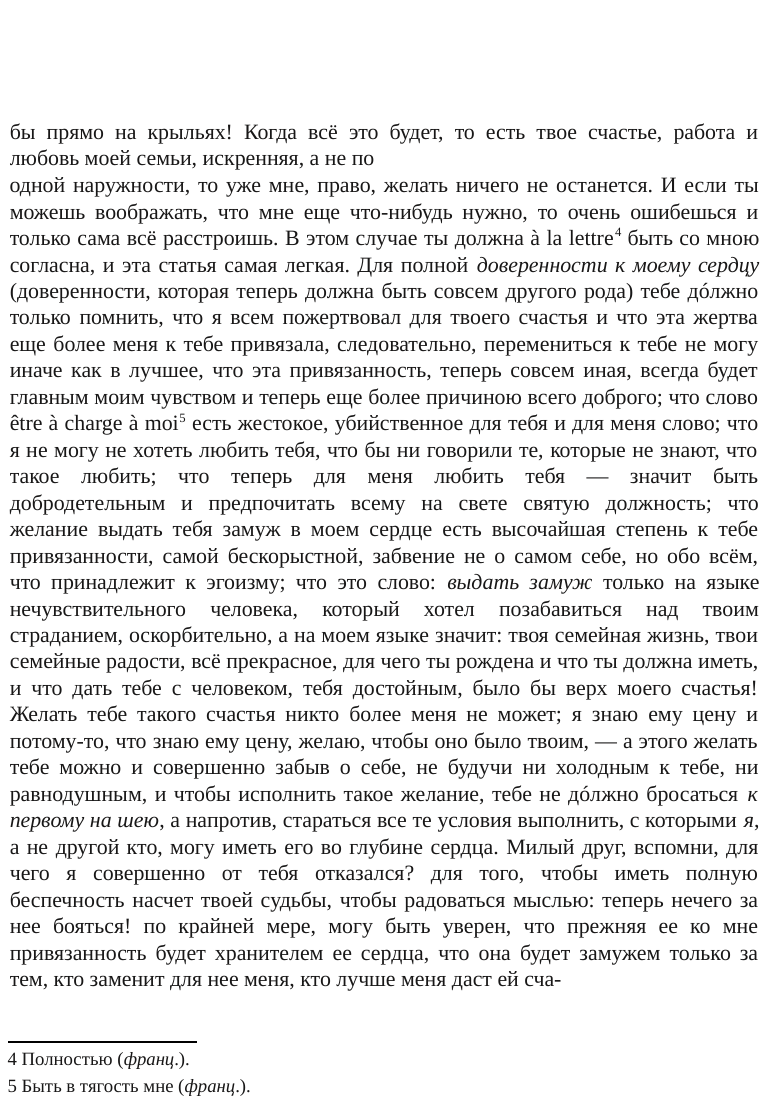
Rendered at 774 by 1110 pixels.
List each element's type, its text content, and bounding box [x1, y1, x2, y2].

text одной наружности, то уже мне, право, желать ничего не останется. И если ты можешь воображать, что мне еще что-нибудь нужно, то очень ошибешься и только сама всё расстроишь. В этом случае ты должна à la lettre быть со мною согласна, и эта статья самая легкая. Для полной доверенности к моему сердцу (доверенности, которая теперь должна быть совсем другого рода) тебе дóлжно только помнить, что я всем пожертвовал для твоего счастья и что эта жертва еще более меня к тебе привязала, следовательно, перемениться к тебе не могу иначе как в лучшее, что эта привязанность, теперь совсем иная, всегда будет главным моим чувством и теперь еще более причиною всего доброго; что слово être à charge à moi есть жестокое, убийственное для тебя и для меня слово; что я не могу не хотеть любить тебя, что бы ни говорили те, которые не знают, что такое любить; что теперь для меня любить тебя — значит быть добродетельным и предпочитать всему на свете святую должность; что желание выдать тебя замуж в моем сердце есть высочайшая степень к тебе привязанности, самой бескорыстной, забвение не о самом себе, но обо всём, что принадлежит к эгоизму; что это слово: выдать замуж только на языке нечувствительного человека, который хотел позабавиться над твоим страданием, оскорбительно, а на моем языке значит: твоя семейная жизнь, твои семейные радости, всё прекрасное, для чего ты рождена и что ты должна иметь, и что дать тебе с человеком, тебя достойным, было бы верх моего счастья! Желать тебе такого счастья никто более меня не может; я знаю ему цену и потому-то, что знаю ему цену, желаю, чтобы оно было твоим, — а этого желать тебе можно и совершенно забыв о себе, не будучи ни холодным к тебе, ни равнодушным, и чтобы исполнить такое желание, тебе не дóлжно бросаться к первому на шею, а напротив, стараться все те условия выполнить, с которыми я, а не другой кто, могу иметь его во глубине сердца. Милый друг, вспомни, для чего я совершенно от тебя отказался? для того, чтобы иметь полную беспечность насчет твоей судьбы, чтобы радоваться мыслью: теперь нечего за нее бояться! по крайней мере, могу быть уверен, что прежняя ее ко мне привязанность будет хранителем ее сердца, что она будет замужем только за тем, кто заменит для нее меня, кто лучше меня даст ей сча- [9, 172, 759, 991]
